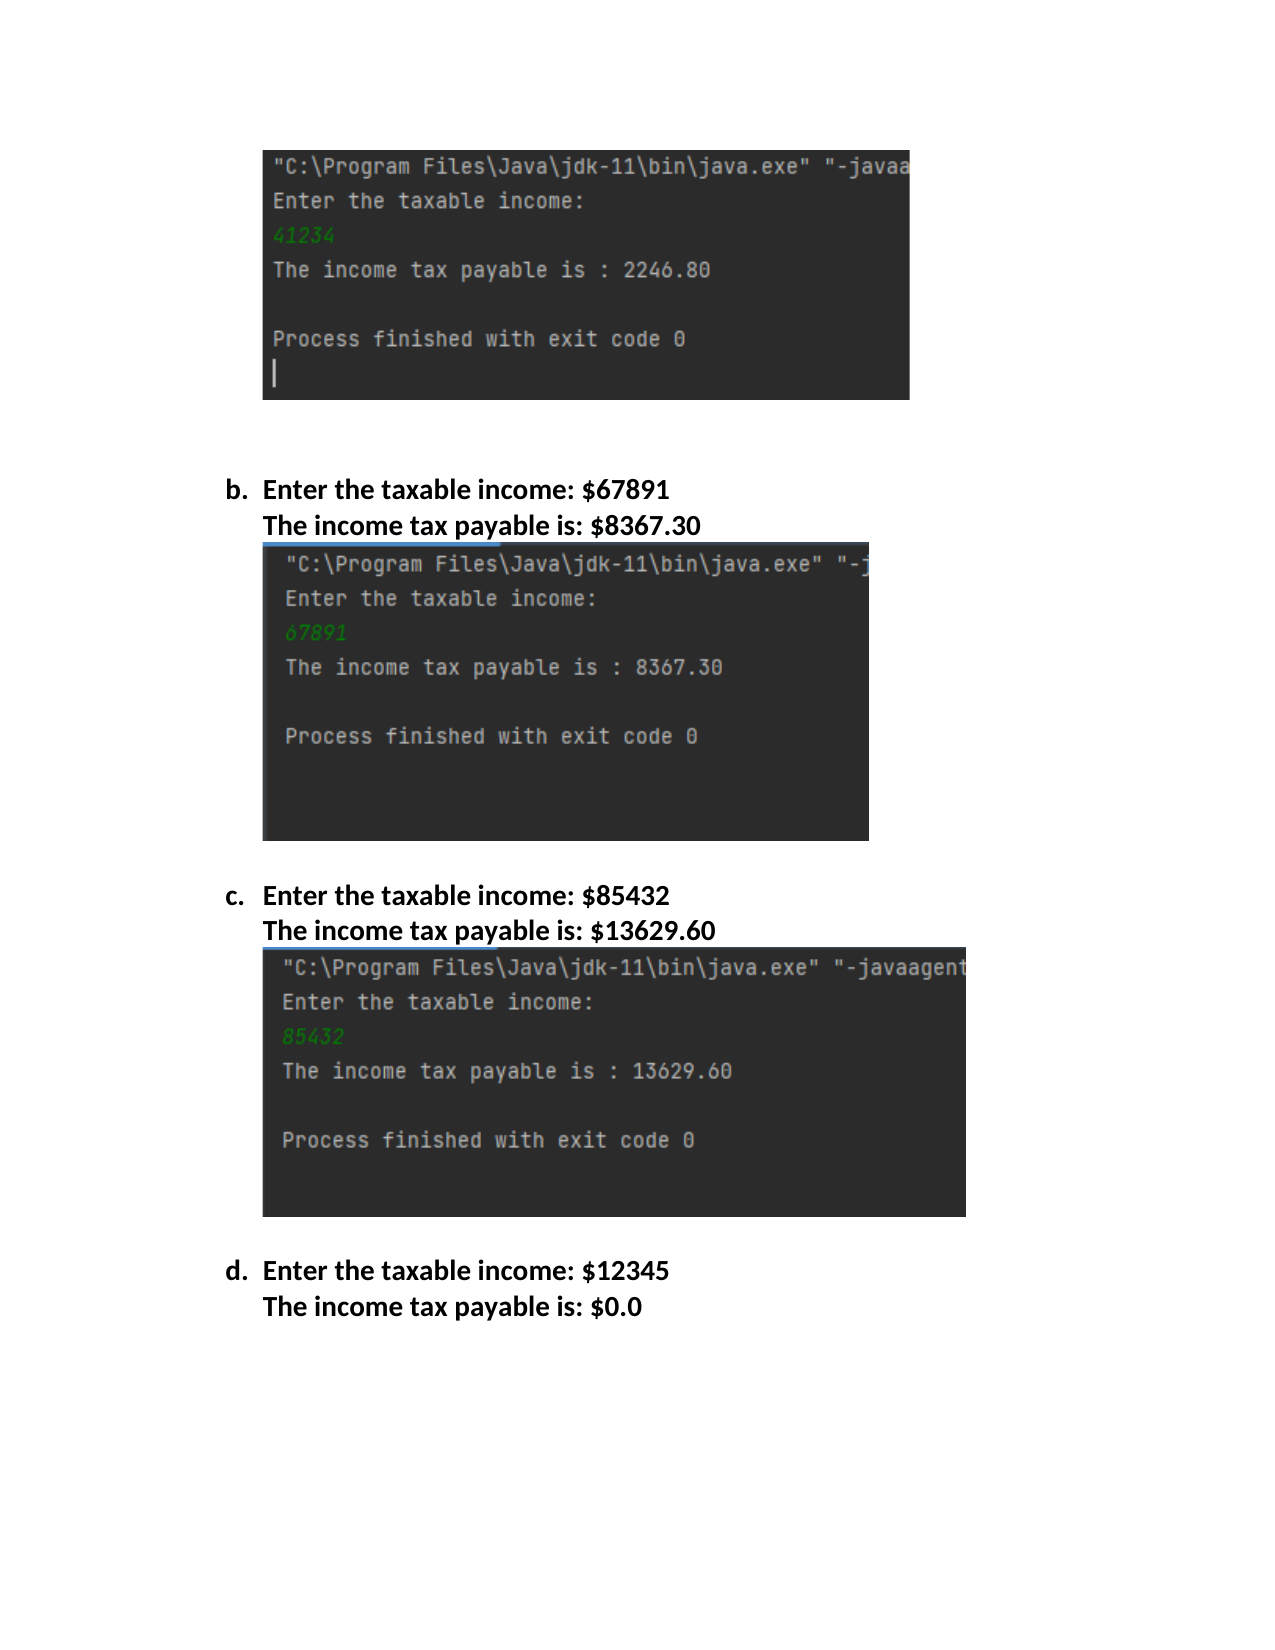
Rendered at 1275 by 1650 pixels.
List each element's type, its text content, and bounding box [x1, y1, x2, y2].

text The income tax payable is: $13629.60 [225, 912, 1125, 948]
list Enter the taxable income: $67891 The income tax payable is: $8367.30 [225, 471, 1125, 542]
picture [262, 150, 910, 400]
list Enter the taxable income: $12345 [225, 1252, 1125, 1288]
text The income tax payable is: $0.0 [225, 1288, 1125, 1323]
picture [262, 947, 966, 1217]
list Enter the taxable income: $85432 [225, 877, 1125, 912]
picture [262, 542, 869, 841]
